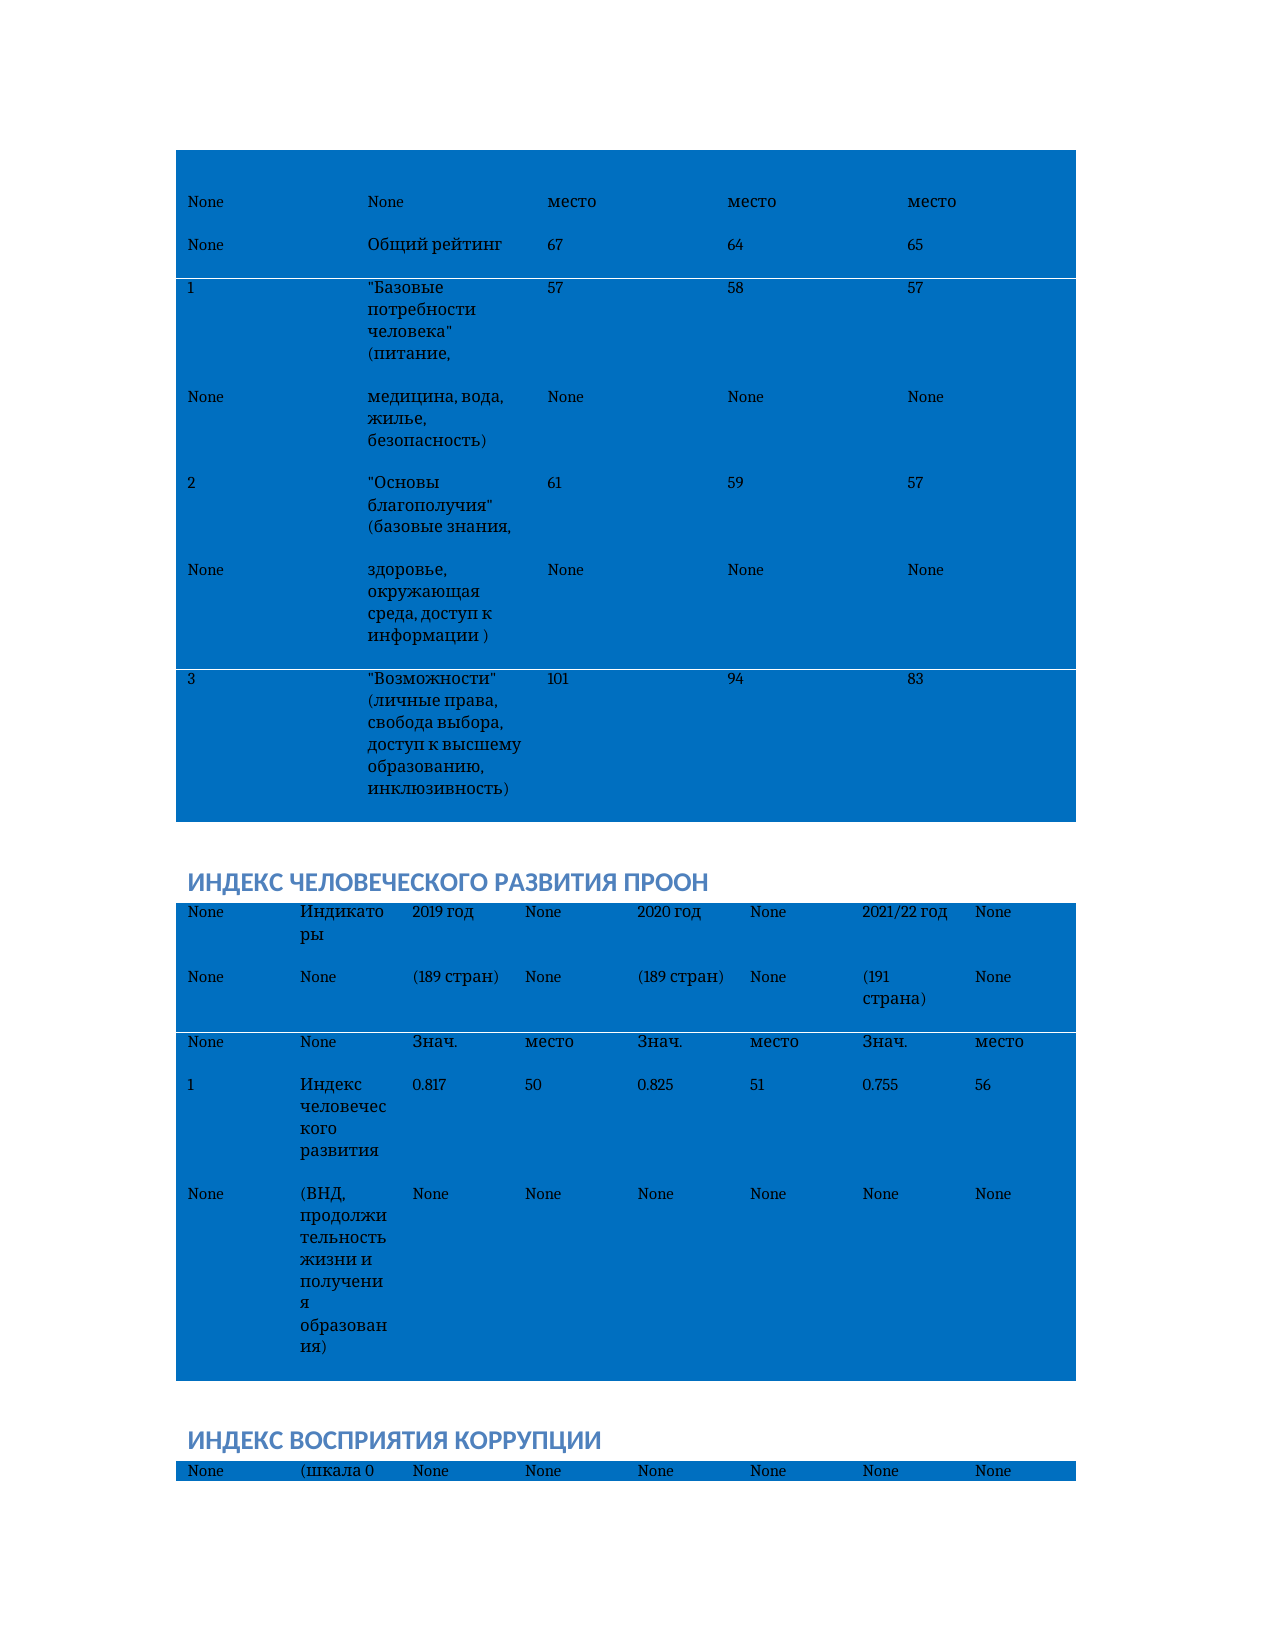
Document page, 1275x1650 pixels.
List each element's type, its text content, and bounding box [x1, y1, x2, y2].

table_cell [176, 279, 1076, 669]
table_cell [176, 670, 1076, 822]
subtitle ИНДЕКС ВОСПРИЯТИЯ КОРРУПЦИИ [187, 1423, 1087, 1457]
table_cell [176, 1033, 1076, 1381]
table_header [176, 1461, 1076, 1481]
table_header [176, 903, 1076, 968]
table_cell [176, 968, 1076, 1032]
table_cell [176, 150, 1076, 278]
subtitle ИНДЕКС ЧЕЛОВЕЧЕСКОГО РАЗВИТИЯ ПРООН [187, 865, 1087, 898]
